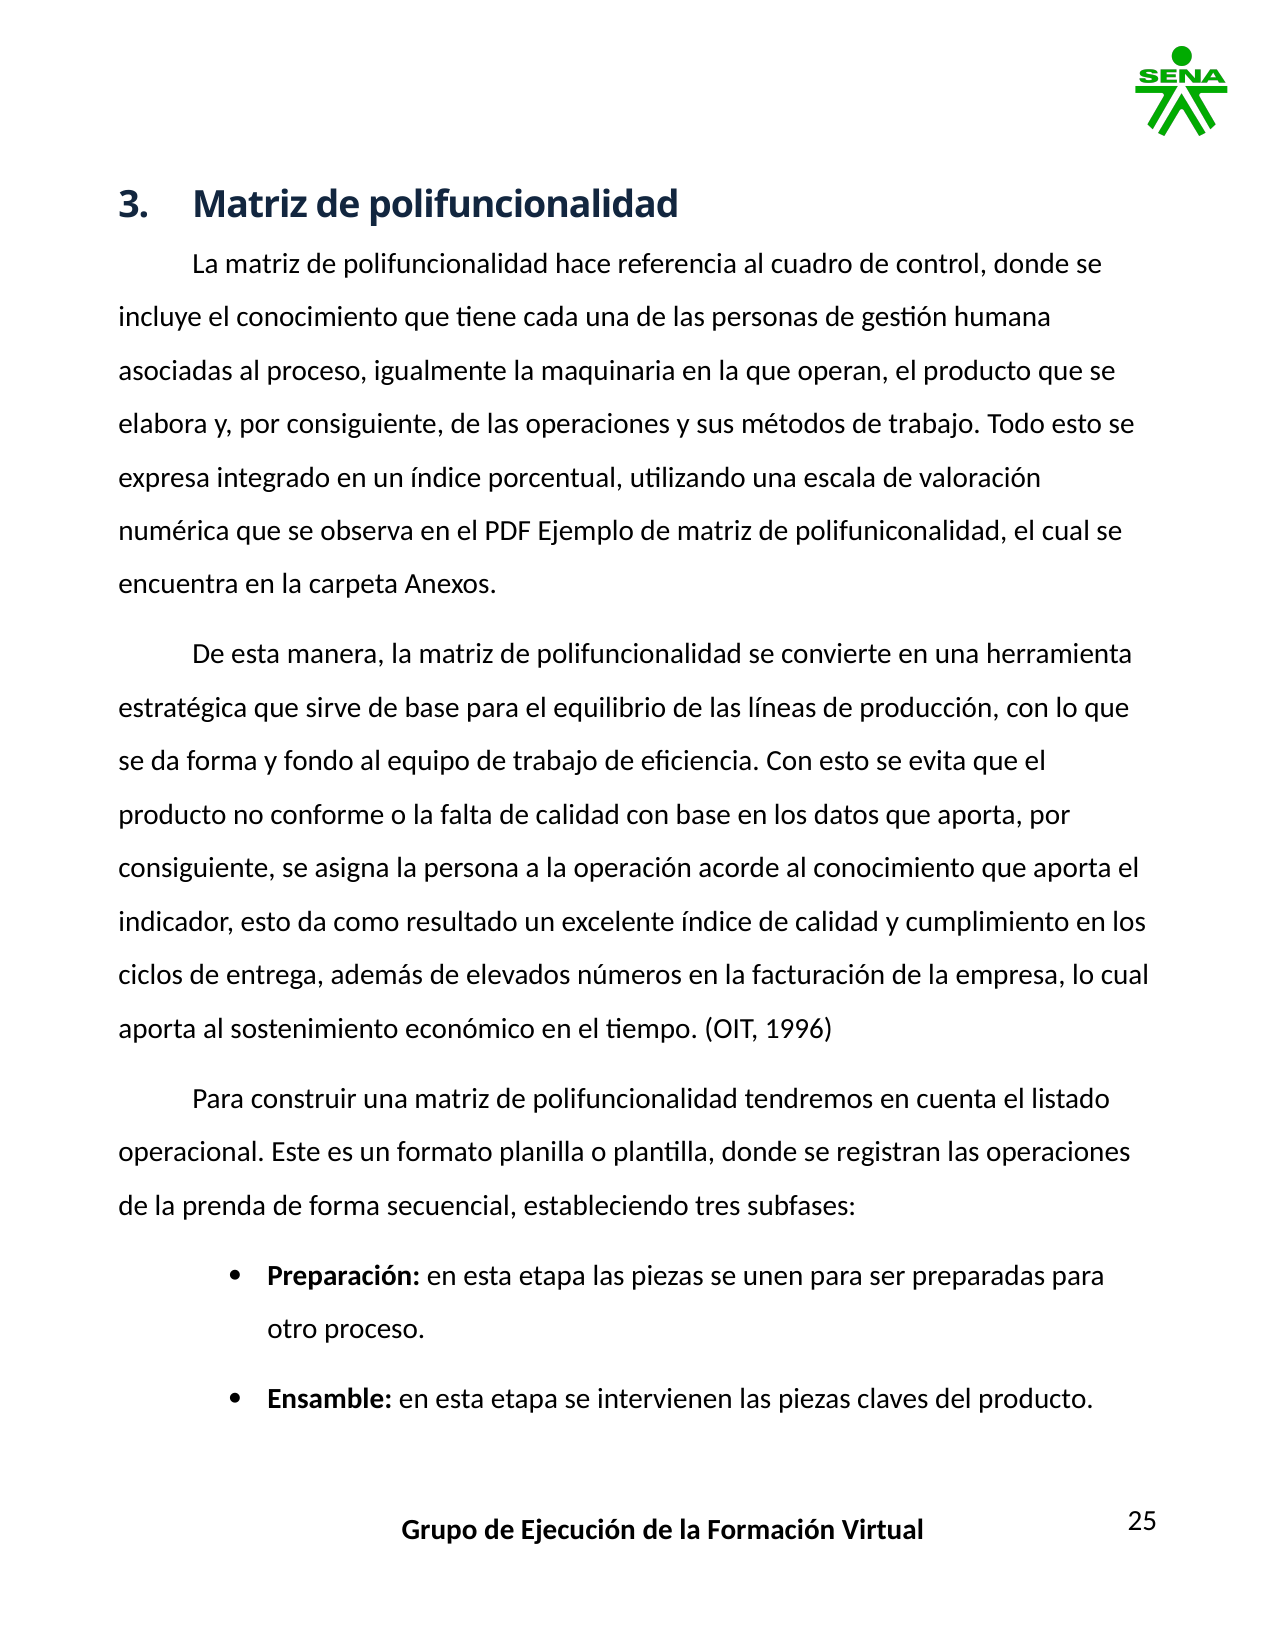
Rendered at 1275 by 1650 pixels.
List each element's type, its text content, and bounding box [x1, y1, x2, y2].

text De esta manera, la matriz de polifuncionalidad se convierte en una herramienta estratégica que sirve de base para el equilibrio de las líneas de producción, con lo que se da forma y fondo al equipo de trabajo de eficiencia. Con esto se evita que el producto no conforme o la falta de calidad con base en los datos que aporta, por consiguiente, se asigna la persona a la operación acorde al conocimiento que aporta el indicador, esto da como resultado un excelente índice de calidad y cumplimiento en los ciclos de entrega, además de elevados números en la facturación de la empresa, lo cual aporta al sostenimiento económico en el tiempo. (OIT, 1996) [118, 636, 1157, 1045]
text La matriz de polifuncionalidad hace referencia al cuadro de control, donde se incluye el conocimiento que tiene cada una de las personas de gestión humana asociadas al proceso, igualmente la maquinaria en la que operan, el producto que se elabora y, por consiguiente, de las operaciones y sus métodos de trabajo. Todo esto se expresa integrado en un índice porcentual, utilizando una escala de valoración numérica que se observa en el PDF Ejemplo de matriz de polifuniconalidad, el cual se encuentra en la carpeta Anexos. [118, 245, 1157, 601]
subtitle Matriz de polifuncionalidad [118, 177, 1157, 228]
text Para construir una matriz de polifuncionalidad tendremos en cuenta el listado operacional. Este es un formato planilla o plantilla, donde se registran las operaciones de la prenda de forma secuencial, estableciendo tres subfases: [118, 1080, 1157, 1222]
list Ensamble: en esta etapa se intervienen las piezas claves del producto. [230, 1380, 1157, 1416]
picture [1135, 46, 1228, 136]
list Preparación: en esta etapa las piezas se unen para ser preparadas para otro proceso. [230, 1257, 1157, 1346]
